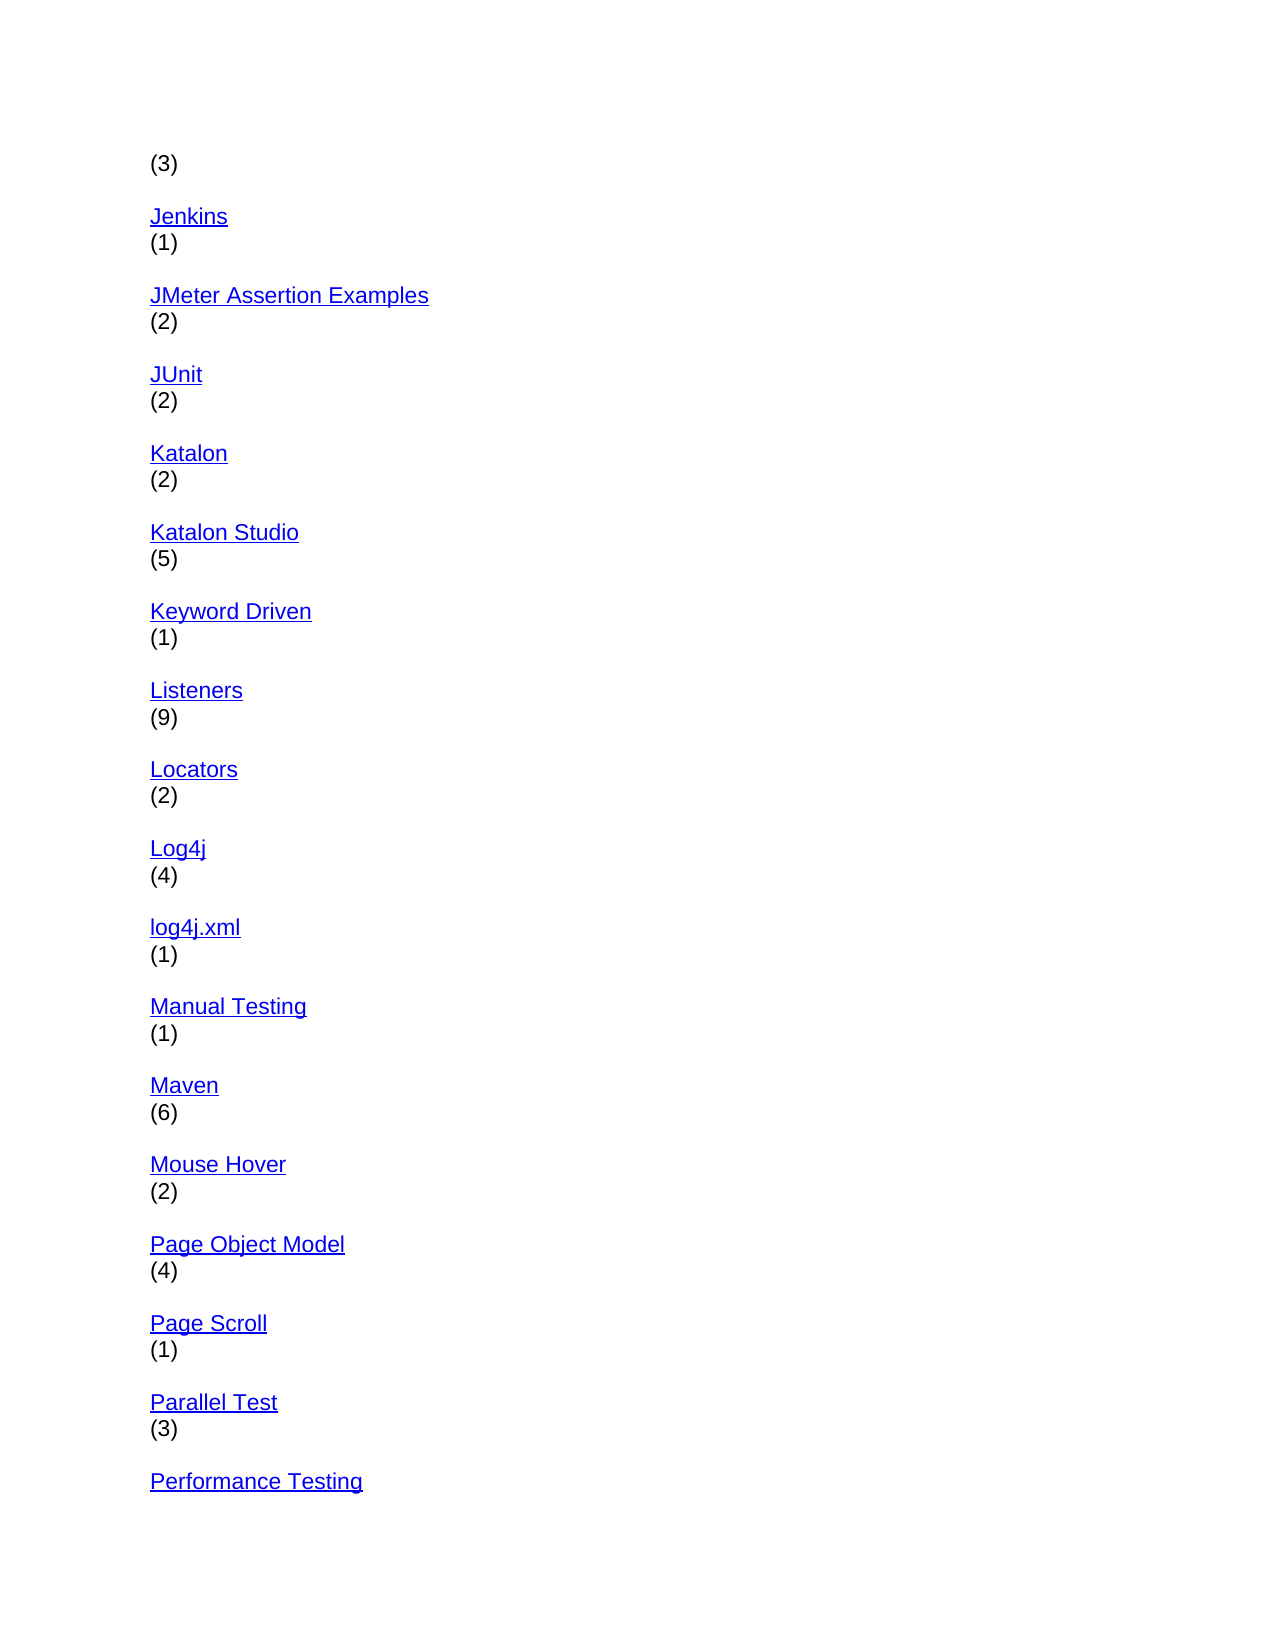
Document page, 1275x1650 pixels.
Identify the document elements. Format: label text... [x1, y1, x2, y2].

text (6) [150, 1099, 1125, 1125]
text (2) [150, 466, 1125, 493]
text (1) [150, 624, 1125, 651]
text Locators [150, 756, 1125, 782]
text (4) [150, 1257, 1125, 1283]
text (1) [150, 229, 1125, 255]
text Katalon [150, 440, 1125, 466]
text (5) [150, 545, 1125, 572]
text Page Object Model [150, 1231, 1125, 1257]
text Manual Testing [150, 993, 1125, 1020]
text (2) [150, 387, 1125, 413]
text Listeners [150, 677, 1125, 703]
text Page Scroll [150, 1309, 1125, 1336]
text Keyword Driven [150, 598, 1125, 624]
text JMeter Assertion Examples [150, 282, 1125, 308]
text (9) [150, 703, 1125, 730]
text (3) [150, 150, 1125, 176]
text Katalon Studio [150, 519, 1125, 545]
text log4j.xml [150, 914, 1125, 941]
text Performance Testing [150, 1468, 1125, 1494]
text (4) [150, 862, 1125, 888]
text Log4j [150, 835, 1125, 862]
text (2) [150, 1178, 1125, 1204]
text Jenkins [150, 203, 1125, 229]
text Mouse Hover [150, 1151, 1125, 1178]
text (2) [150, 782, 1125, 809]
text (3) [150, 1415, 1125, 1441]
text (1) [150, 941, 1125, 967]
text JUnit [150, 361, 1125, 387]
text Parallel Test [150, 1389, 1125, 1415]
text (2) [150, 308, 1125, 334]
text Maven [150, 1072, 1125, 1099]
text (1) [150, 1336, 1125, 1362]
text (1) [150, 1020, 1125, 1046]
